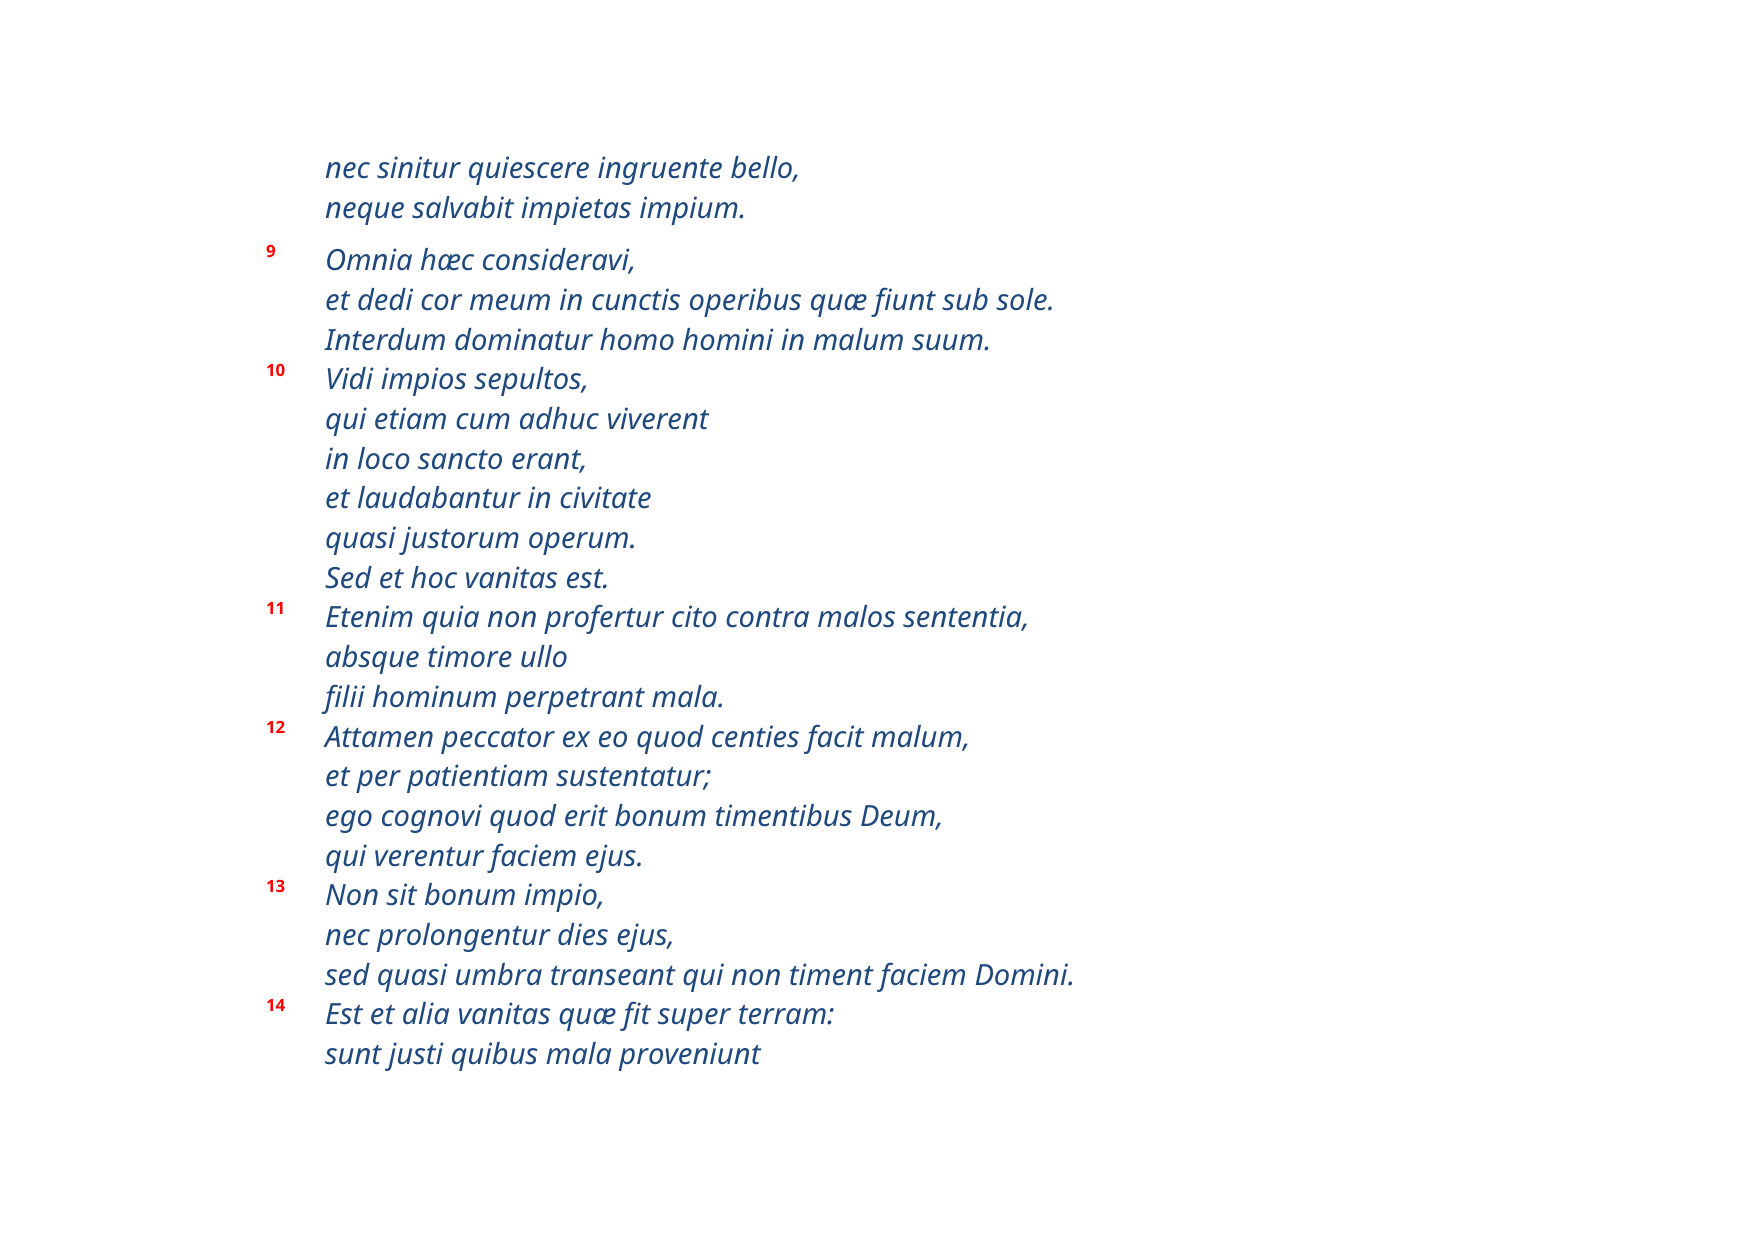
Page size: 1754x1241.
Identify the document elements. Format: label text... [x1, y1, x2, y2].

text 10 Vidi impios sepultos, qui etiam cum adhuc viverent in loco sancto erant, et laudabantur in civitate quasi justorum operum. Sed et hoc vanitas est. [266, 359, 1488, 597]
text 9 Omnia hæc consideravi, et dedi cor meum in cunctis operibus quæ fiunt sub sole. Interdum dominatur homo homini in malum suum. [266, 239, 1488, 359]
text 13 Non sit bonum impio, nec prolongentur dies ejus, sed quasi umbra transeant qui non timent faciem Domini. [266, 874, 1488, 994]
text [266, 994, 1488, 1073]
text 11 Etenim quia non profertur cito contra malos sententia, absque timore ullo filii hominum perpetrant mala. [266, 597, 1488, 716]
text 12 Attamen peccator ex eo quod centies facit malum, et per patientiam sustentatur; ego cognovi quod erit bonum timentibus Deum, qui verentur faciem ejus. [266, 716, 1488, 874]
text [266, 148, 1488, 227]
